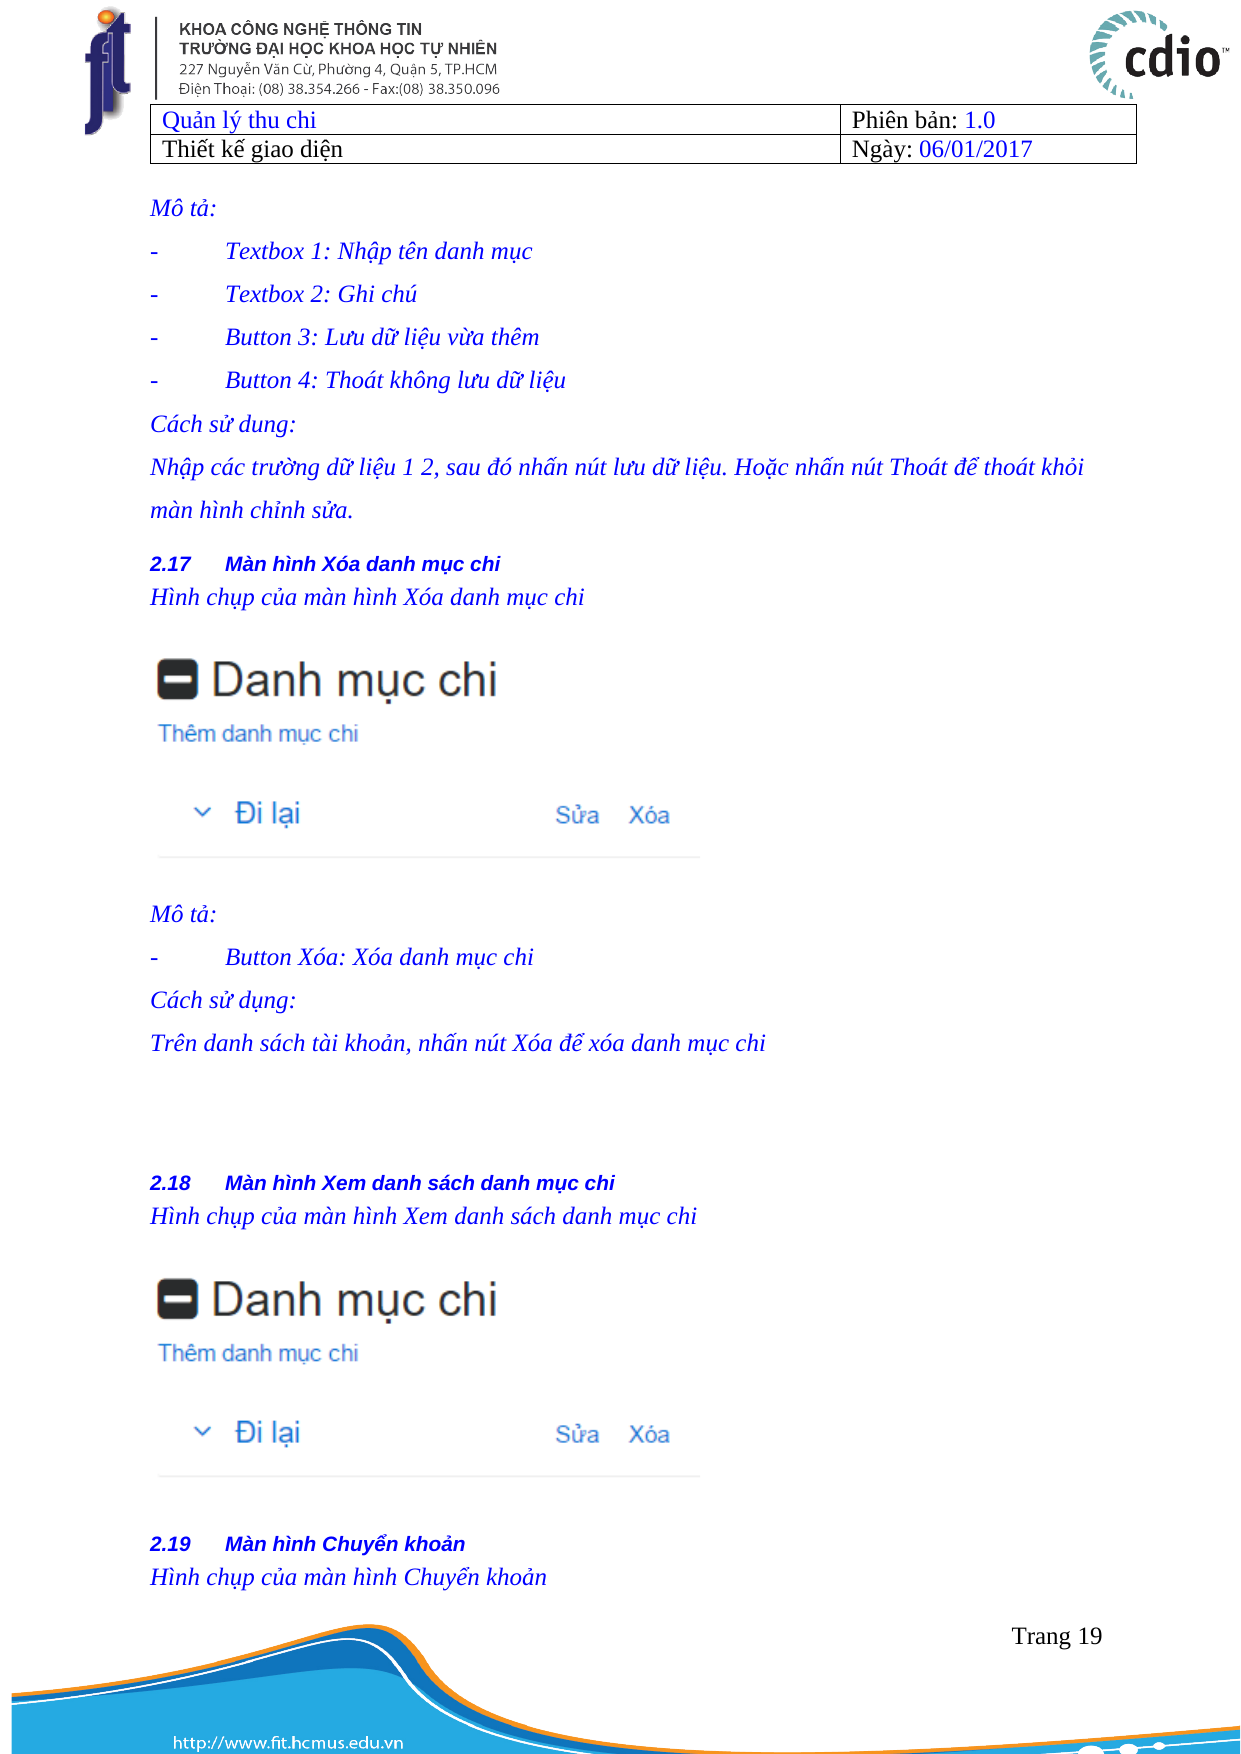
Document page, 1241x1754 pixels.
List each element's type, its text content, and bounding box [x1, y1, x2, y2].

picture [150, 1244, 700, 1504]
text Mô tả: [150, 193, 1090, 222]
text - Button Xóa: Xóa danh mục chi [150, 942, 1090, 971]
text - Button 4: Thoát không lưu dữ liệu [150, 366, 1090, 394]
text - Textbox 2: Ghi chú [150, 279, 1090, 308]
text Cách sử dụng: [150, 985, 1090, 1014]
text - Textbox 1: Nhập tên danh mục [150, 236, 1090, 265]
picture [151, 105, 840, 134]
text Nhập các trường dữ liệu 1 2, sau đó nhấn nút lưu dữ liệu. Hoặc nhấn nút Thoát để thoát khỏi màn hình chỉnh sửa. [150, 452, 1090, 524]
picture [150, 625, 700, 885]
text Trên danh sách tài khoản, nhấn nút Xóa để xóa danh mục chi [150, 1028, 1090, 1057]
picture [61, 0, 1241, 159]
text Hình chụp của màn hình Xóa danh mục chi [150, 582, 1090, 611]
picture [841, 105, 1136, 134]
text - Button 3: Lưu dữ liệu vừa thêm [150, 322, 1090, 351]
picture [151, 135, 840, 159]
subtitle Màn hình Xóa danh mục chi [150, 551, 1090, 576]
subtitle Màn hình Xem danh sách danh mục chi [150, 1170, 1090, 1195]
picture [11, 1621, 1241, 1754]
subtitle Màn hình Chuyển khoản [150, 1531, 1090, 1556]
text Cách sử dung: [150, 409, 1090, 437]
text Hình chụp của màn hình Chuyển khoản [150, 1562, 1090, 1591]
text Hình chụp của màn hình Xem danh sách danh mục chi [150, 1201, 1090, 1230]
text Mô tả: [150, 899, 1090, 927]
picture [841, 135, 1136, 159]
